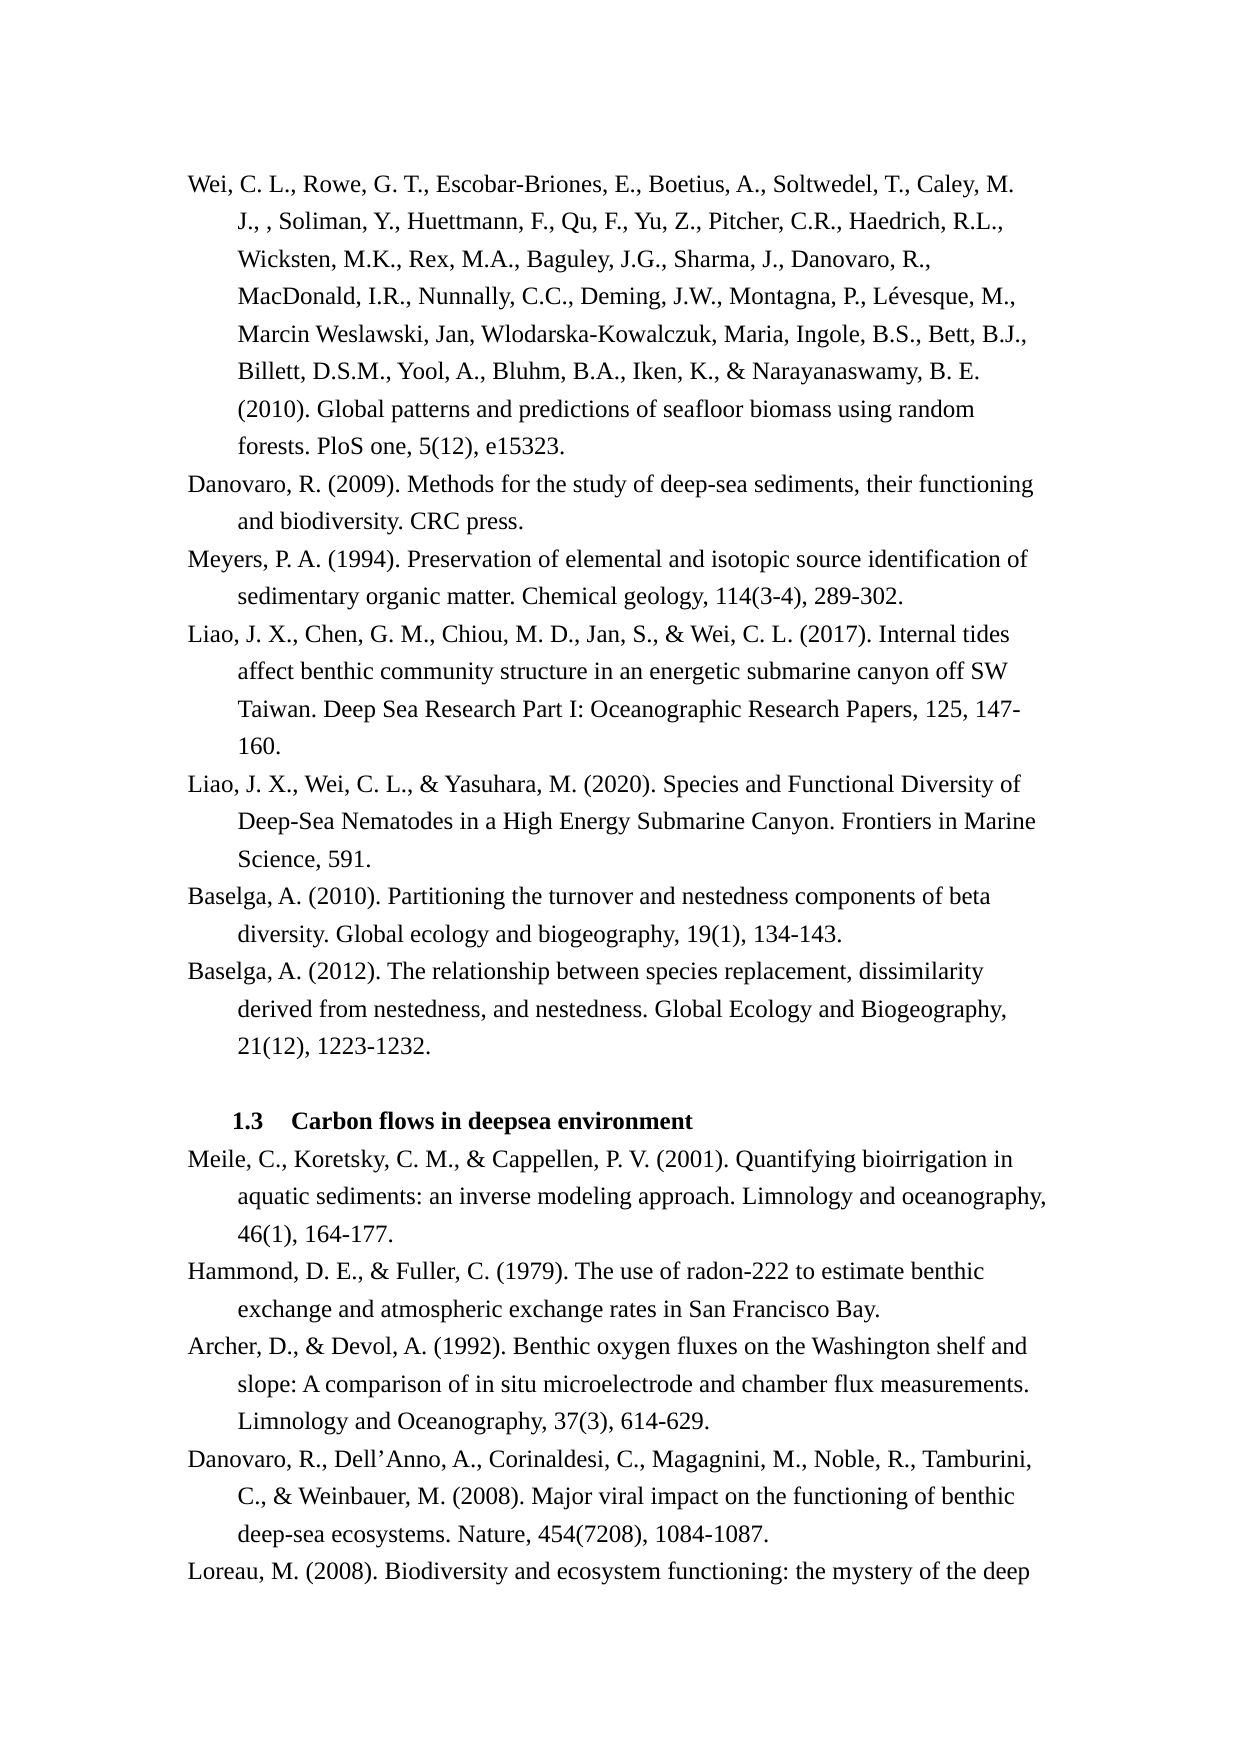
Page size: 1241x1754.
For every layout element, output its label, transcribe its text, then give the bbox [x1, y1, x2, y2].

text Danovaro, R., Dell’Anno, A., Corinaldesi, C., Magagnini, M., Noble, R., Tamburini, C., & Weinbauer, M. (2008). Major viral impact on the functioning of benthic deep-sea ecosystems. Nature, 454(7208), 1084-1087. [187, 1439, 1053, 1552]
list Liao, J. X., Wei, C. L., & Yasuhara, M. (2020). Species and Functional Diversity of Deep-Sea Nematodes in a High Energy Submarine Canyon. Frontiers in Marine Science, 591. [187, 764, 1053, 877]
text Archer, D., & Devol, A. (1992). Benthic oxygen fluxes on the Washington shelf and slope: A comparison of in situ microelectrode and chamber flux measurements. Limnology and Oceanography, 37(3), 614-629. [187, 1327, 1053, 1439]
text Meile, C., Koretsky, C. M., & Cappellen, P. V. (2001). Quantifying bioirrigation in aquatic sediments: an inverse modeling approach. Limnology and oceanography, 46(1), 164-177. [187, 1139, 1053, 1252]
text Hammond, D. E., & Fuller, C. (1979). The use of radon-222 to estimate benthic exchange and atmospheric exchange rates in San Francisco Bay. [187, 1252, 1053, 1327]
list Wei, C. L., Rowe, G. T., Escobar-Briones, E., Boetius, A., Soltwedel, T., Caley, M. J., , Soliman, Y., Huettmann, F., Qu, F., Yu, Z., Pitcher, C.R., Haedrich, R.L., Wicksten, M.K., Rex, M.A., Baguley, J.G., Sharma, J., Danovaro, R., MacDonald, I.R., Nunnally, C.C., Deming, J.W., Montagna, P., Lévesque, M., Marcin Weslawski, Jan, Wlodarska-Kowalczuk, Maria, Ingole, B.S., Bett, B.J., Billett, D.S.M., Yool, A., Bluhm, B.A., Iken, K., & Narayanaswamy, B. E. (2010). Global patterns and predictions of seafloor biomass using random forests. PloS one, 5(12), e15323. [187, 164, 1053, 464]
list Baselga, A. (2010). Partitioning the turnover and nestedness components of beta diversity. Global ecology and biogeography, 19(1), 134-143. [187, 877, 1053, 952]
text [187, 1552, 1053, 1589]
list Baselga, A. (2012). The relationship between species replacement, dissimilarity derived from nestedness, and nestedness. Global Ecology and Biogeography, 21(12), 1223-1232. [187, 952, 1053, 1064]
list Danovaro, R. (2009). Methods for the study of deep-sea sediments, their functioning and biodiversity. CRC press. [187, 464, 1053, 539]
list Carbon flows in deepsea environment [232, 1102, 1053, 1139]
list Meyers, P. A. (1994). Preservation of elemental and isotopic source identification of sedimentary organic matter. Chemical geology, 114(3-4), 289-302. [187, 539, 1053, 614]
list Liao, J. X., Chen, G. M., Chiou, M. D., Jan, S., & Wei, C. L. (2017). Internal tides affect benthic community structure in an energetic submarine canyon off SW Taiwan. Deep Sea Research Part I: Oceanographic Research Papers, 125, 147-160. [187, 614, 1053, 764]
